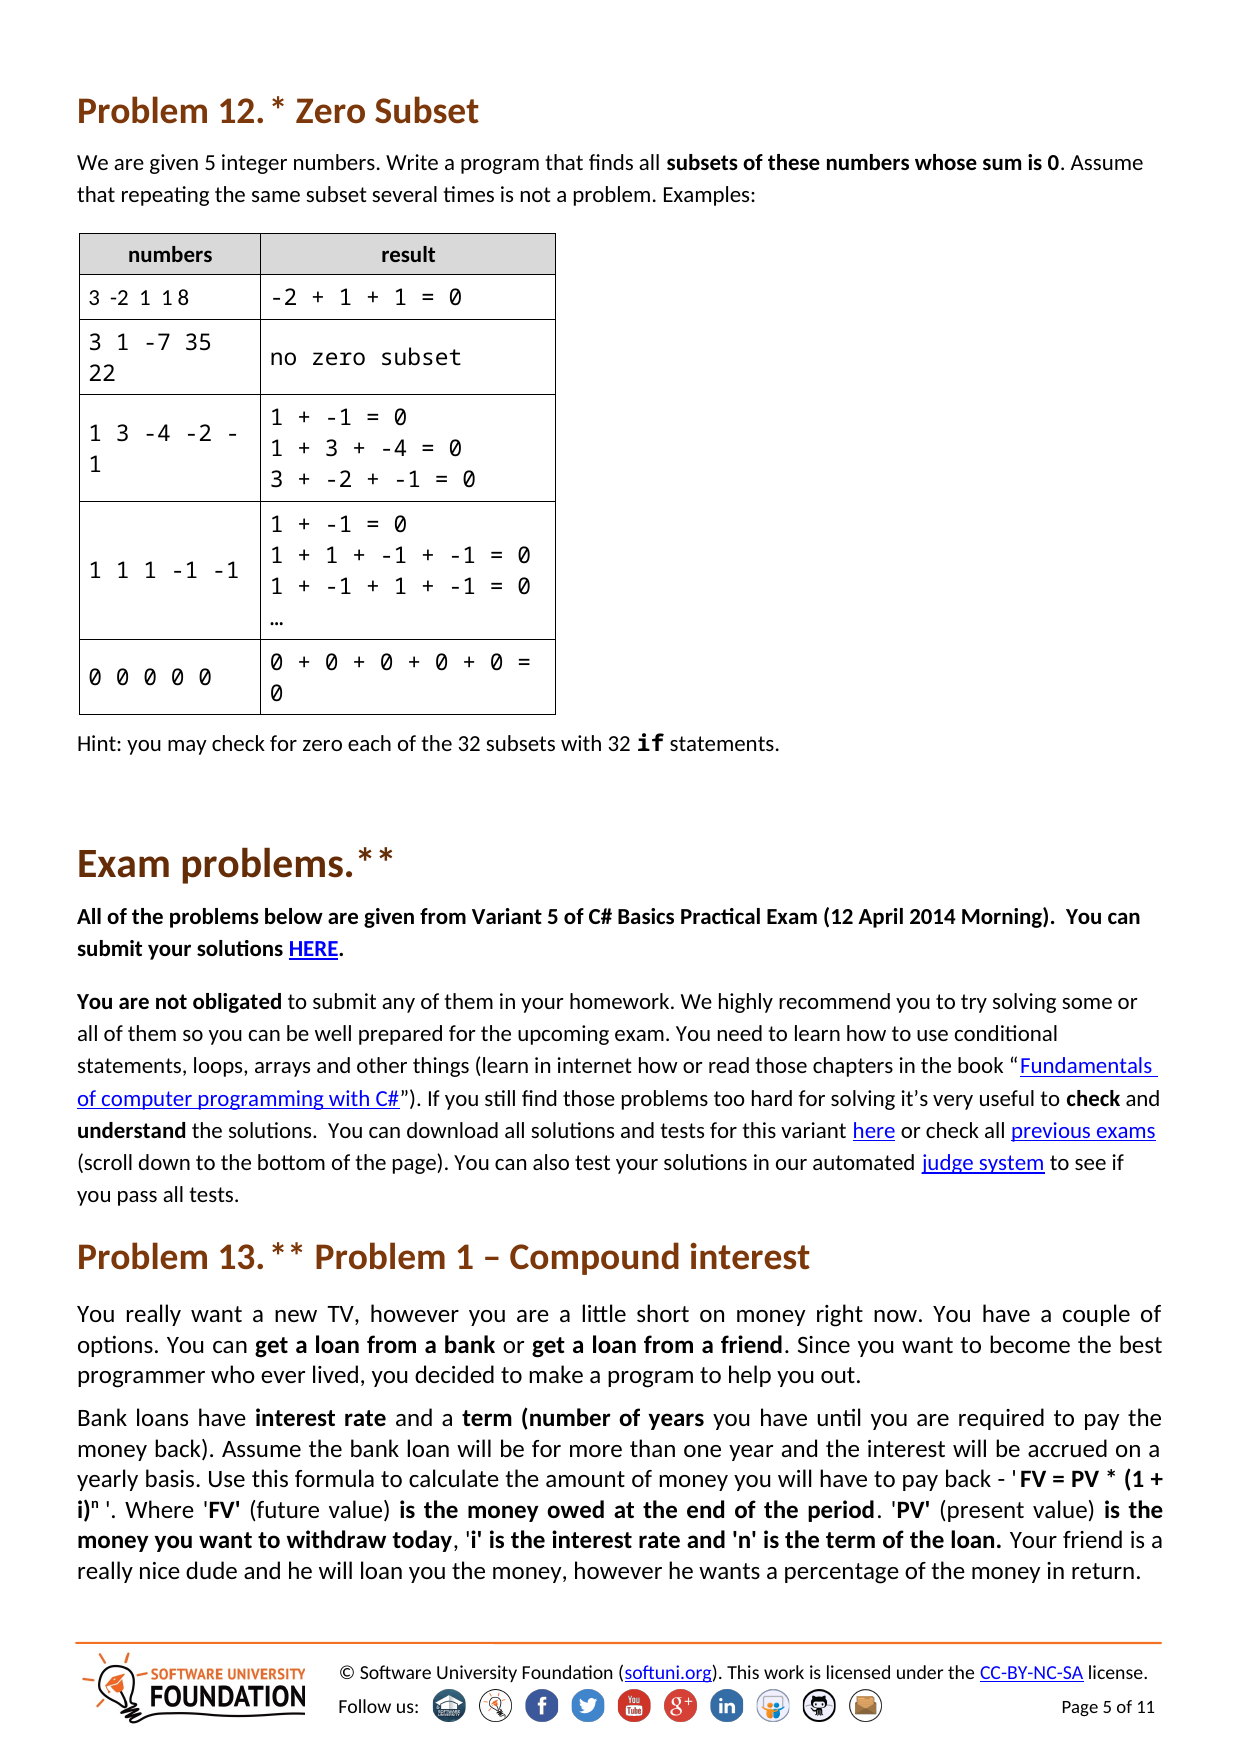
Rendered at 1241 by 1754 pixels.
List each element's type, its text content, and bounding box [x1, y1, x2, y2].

table_cell 1 + -1 = 0 1 + 3 + -4 = 0 3 + -2 + -1 = 0 [261, 395, 555, 501]
table_cell no zero subset [261, 320, 555, 394]
text You are not obligated to submit any of them in your homework. We highly recommend you to try solving some or all of them so you can be well prepared for the upcoming exam. You need to learn how to use conditional statements, loops, arrays and other things (learn in internet how or read those chapters in the book “Fundamentals of computer programming with C#”). If you still find those problems too hard for solving it’s very useful to check and understand the solutions. You can download all solutions and tests for this variant here or check all previous exams (scroll down to the bottom of the page). You can also test your solutions in our automated judge system to see if you pass all tests. [77, 987, 1163, 1208]
text Hint: you may check for zero each of the 32 subsets with 32 if statements. [77, 727, 1163, 759]
table_cell 1 + -1 = 0 1 + 1 + -1 + -1 = 0 1 + -1 + 1 + -1 = 0 … [261, 502, 555, 638]
picture [802, 1689, 836, 1722]
table_header result [261, 234, 555, 274]
picture [525, 1689, 559, 1722]
text We are given 5 integer numbers. Write a program that finds all subsets of these numbers whose sum is 0. Assume that repeating the same subset several times is not a problem. Examples: [77, 148, 1163, 208]
picture [479, 1689, 512, 1722]
text You really want a new TV, however you are a little short on money right now. You have a couple of options. You can get a loan from a bank or get a loan from a friend. Since you want to become the best programmer who ever lived, you decided to make a program to help you out. [77, 1298, 1163, 1390]
picture [849, 1689, 882, 1722]
picture [710, 1689, 744, 1722]
picture [756, 1689, 790, 1722]
table_cell 3 1 -7 35 22 [80, 320, 260, 394]
subtitle * Zero Subset [77, 87, 1163, 133]
subtitle ** Problem 1 – Compound interest [77, 1233, 1163, 1279]
picture [664, 1689, 697, 1722]
table_cell 1 1 1 -1 -1 [80, 502, 260, 638]
picture [617, 1689, 651, 1722]
picture [432, 1689, 466, 1722]
subtitle Exam problems.** [77, 837, 1163, 888]
picture [81, 1651, 305, 1724]
table_cell 0 + 0 + 0 + 0 + 0 = 0 [261, 640, 555, 714]
table_cell 3 -2 1 1 8 [80, 275, 260, 318]
table_cell -2 + 1 + 1 = 0 [261, 275, 555, 318]
picture [571, 1689, 605, 1722]
table_cell 1 3 -4 -2 -1 [80, 395, 260, 501]
text Bank loans have interest rate and a term (number of years you have until you are required to pay the money back). Assume the bank loan will be for more than one year and the interest will be accrued on a yearly basis. Use this formula to calculate the amount of money you will have to pay back - 'FV = PV * (1 + i)n '. Where 'FV' (future value) is the money owed at the end of the period. 'PV' (present value) is the money you want to withdraw today, 'i' is the interest rate and 'n' is the term of the loan. Your friend is a really nice dude and he will loan you the money, however he wants a percentage of the money in return. [77, 1402, 1163, 1586]
text All of the problems below are given from Variant 5 of C# Basics Practical Exam (12 April 2014 Morning). You can submit your solutions HERE. [77, 902, 1163, 962]
table_header numbers [80, 234, 260, 274]
table_cell 0 0 0 0 0 [80, 640, 260, 714]
